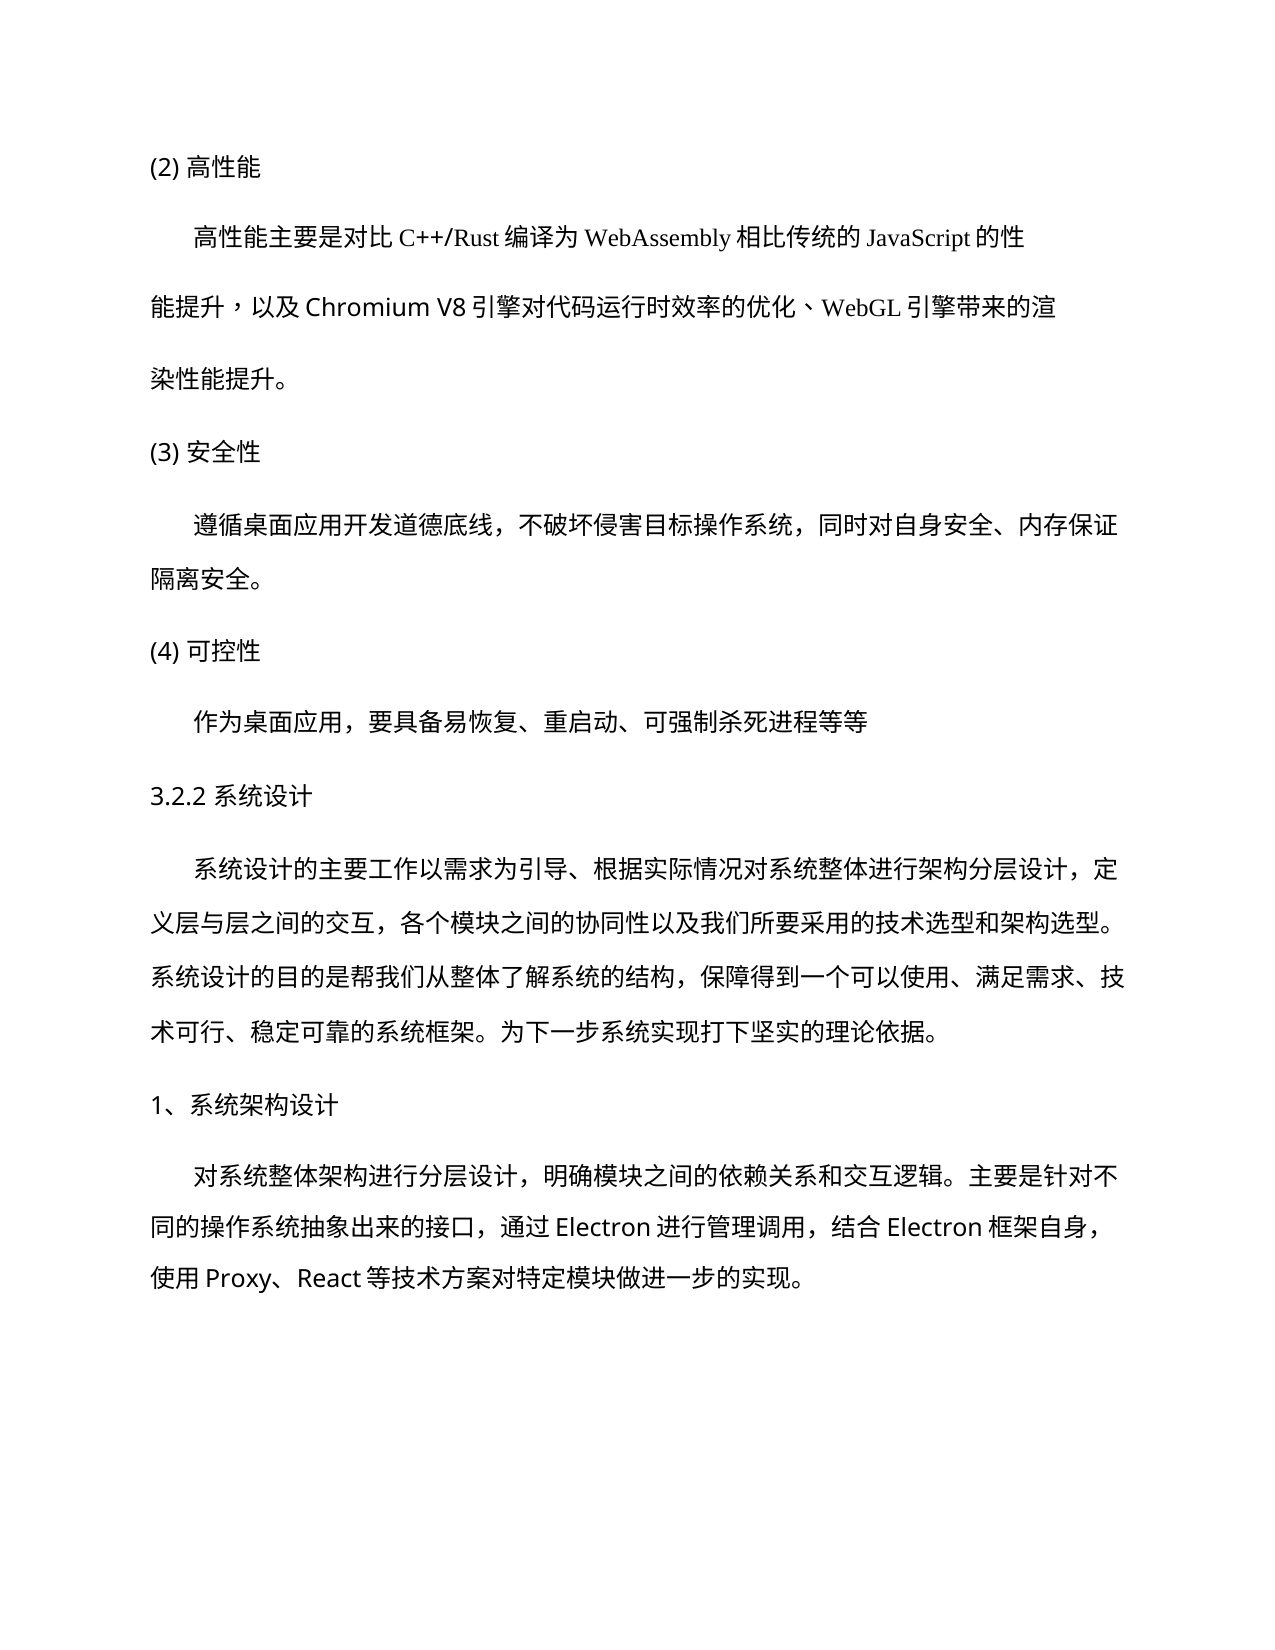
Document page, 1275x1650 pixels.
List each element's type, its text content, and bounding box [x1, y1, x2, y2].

text 染性能提升。 [150, 359, 1125, 396]
text (3) 安全性 [150, 432, 1125, 469]
list 高性能 [150, 150, 1125, 184]
text (4) 可控性 [150, 633, 1125, 667]
list 能提升，以及Chromium V8引擎对代码运行时效率的优化、WebGL引擎带来的渲 [150, 289, 1125, 324]
text 遵循桌面应用开发道德底线，不破坏侵害目标操作系统，同时对自身安全、内存保证隔离安全。 [150, 506, 1125, 596]
text 3.2.2 系统设计 [150, 776, 1125, 812]
text 作为桌面应用，要具备易恢复、重启动、可强制杀死进程等等 [150, 703, 1125, 739]
text 系统设计的主要工作以需求为引导、根据实际情况对系统整体进行架构分层设计，定义层与层之间的交互，各个模块之间的协同性以及我们所要采用的技术选型和架构选型。系统设计的目的是帮我们从整体了解系统的结构，保障得到一个可以使用、满足需求、技术可行、稳定可靠的系统框架。为下一步系统实现打下坚实的理论依据。 [150, 849, 1125, 1048]
list 系统架构设计 [150, 1085, 1125, 1122]
list 高性能主要是对比C++/Rust编译为WebAssembly相比传统的JavaScript的性 [150, 220, 1125, 254]
list 对系统整体架构进行分层设计，明确模块之间的依赖关系和交互逻辑。主要是针对不同的操作系统抽象出来的接口，通过Electron进行管理调用，结合Electron框架自身，使用Proxy、React等技术方案对特定模块做进一步的实现。 [150, 1158, 1125, 1295]
